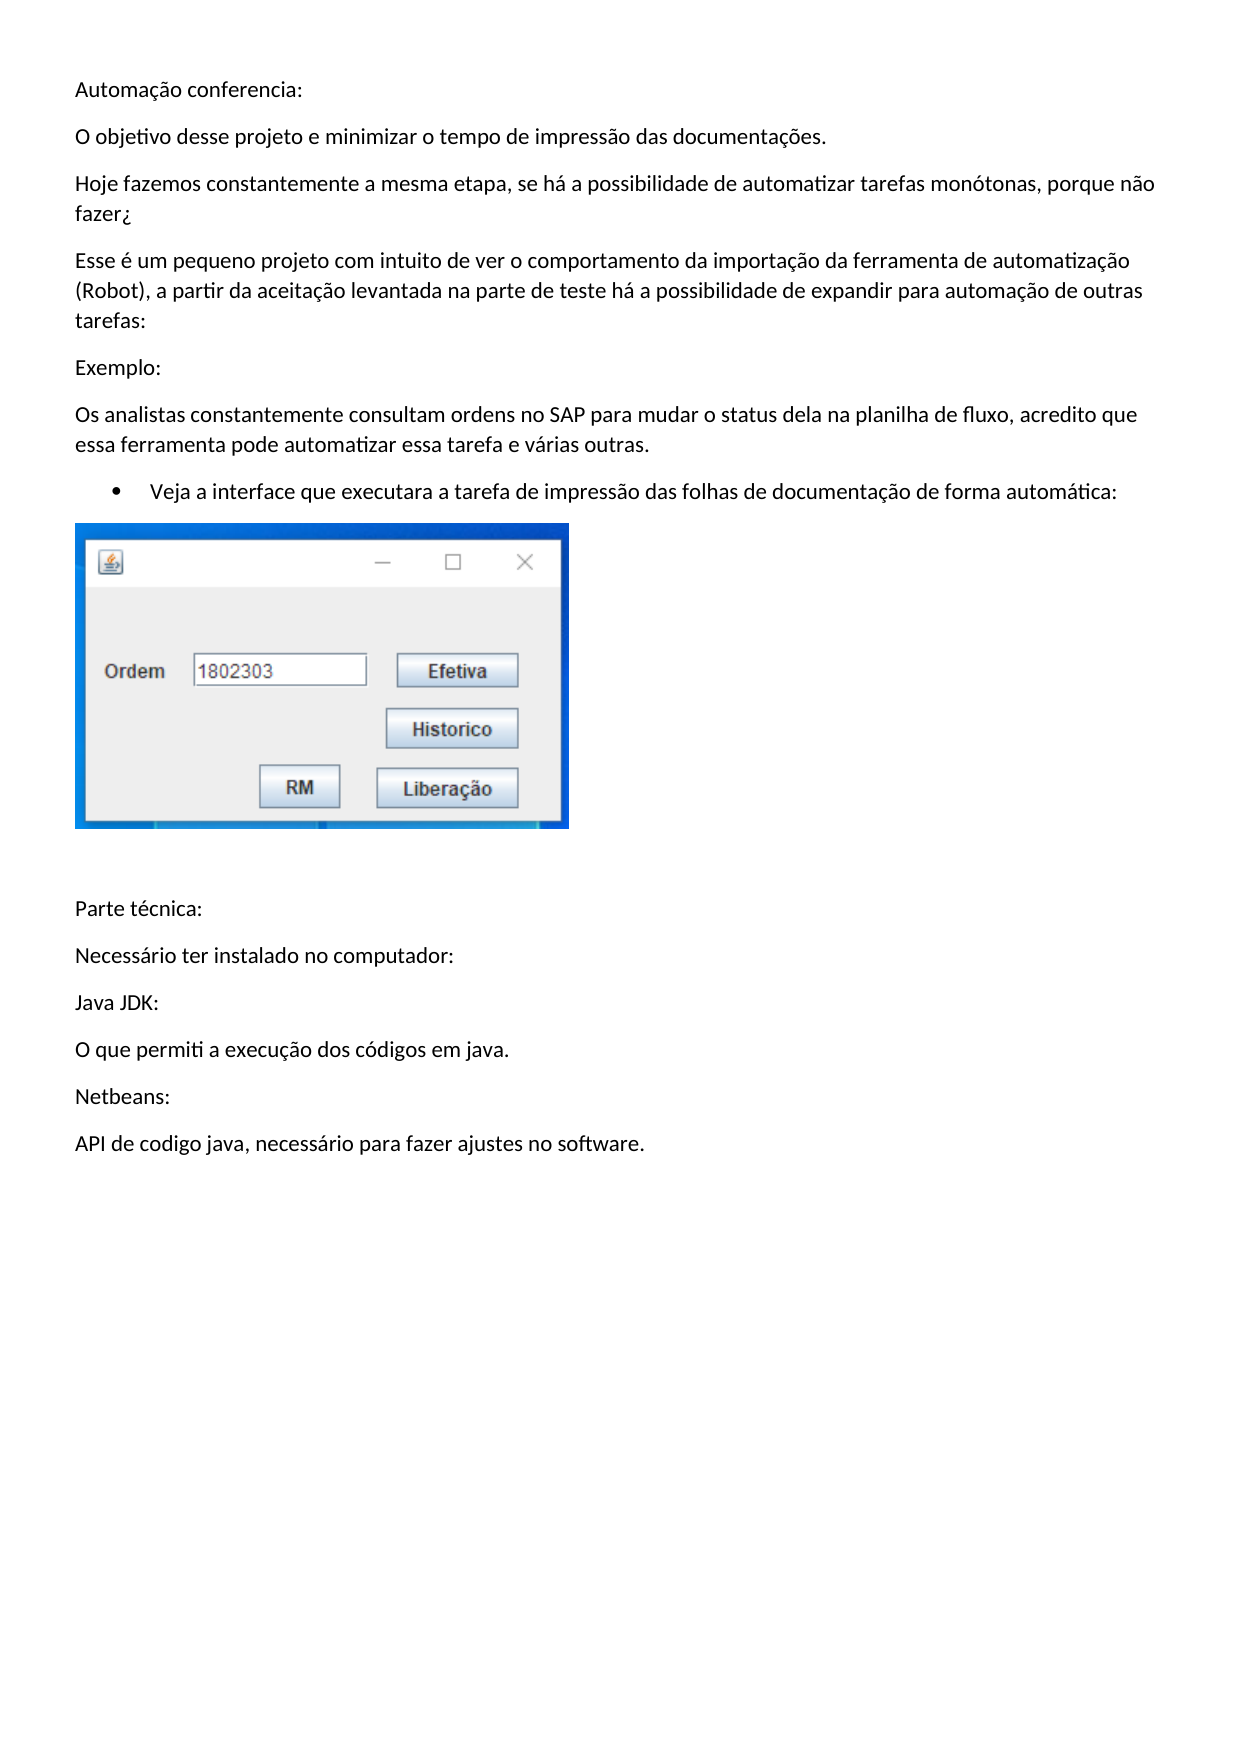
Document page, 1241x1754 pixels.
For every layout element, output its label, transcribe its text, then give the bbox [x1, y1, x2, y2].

picture [75, 523, 569, 829]
text Java JDK: [75, 988, 1165, 1016]
text Parte técnica: [75, 894, 1165, 922]
text O objetivo desse projeto e minimizar o tempo de impressão das documentações. [75, 122, 1165, 150]
text Necessário ter instalado no computador: [75, 941, 1165, 969]
list Veja a interface que executara a tarefa de impressão das folhas de documentação de forma automática: [112, 477, 1165, 505]
text Exemplo: [75, 353, 1165, 381]
text Os analistas constantemente consultam ordens no SAP para mudar o status dela na planilha de fluxo, acredito que essa ferramenta pode automatizar essa tarefa e várias outras. [75, 400, 1165, 458]
text API de codigo java, necessário para fazer ajustes no software. [75, 1129, 1165, 1157]
text Netbeans: [75, 1082, 1165, 1110]
text Hoje fazemos constantemente a mesma etapa, se há a possibilidade de automatizar tarefas monótonas, porque não fazer¿ [75, 169, 1165, 227]
text Esse é um pequeno projeto com intuito de ver o comportamento da importação da ferramenta de automatização (Robot), a partir da aceitação levantada na parte de teste há a possibilidade de expandir para automação de outras tarefas: [75, 246, 1165, 334]
text Automação conferencia: [75, 75, 1165, 103]
text O que permiti a execução dos códigos em java. [75, 1035, 1165, 1063]
